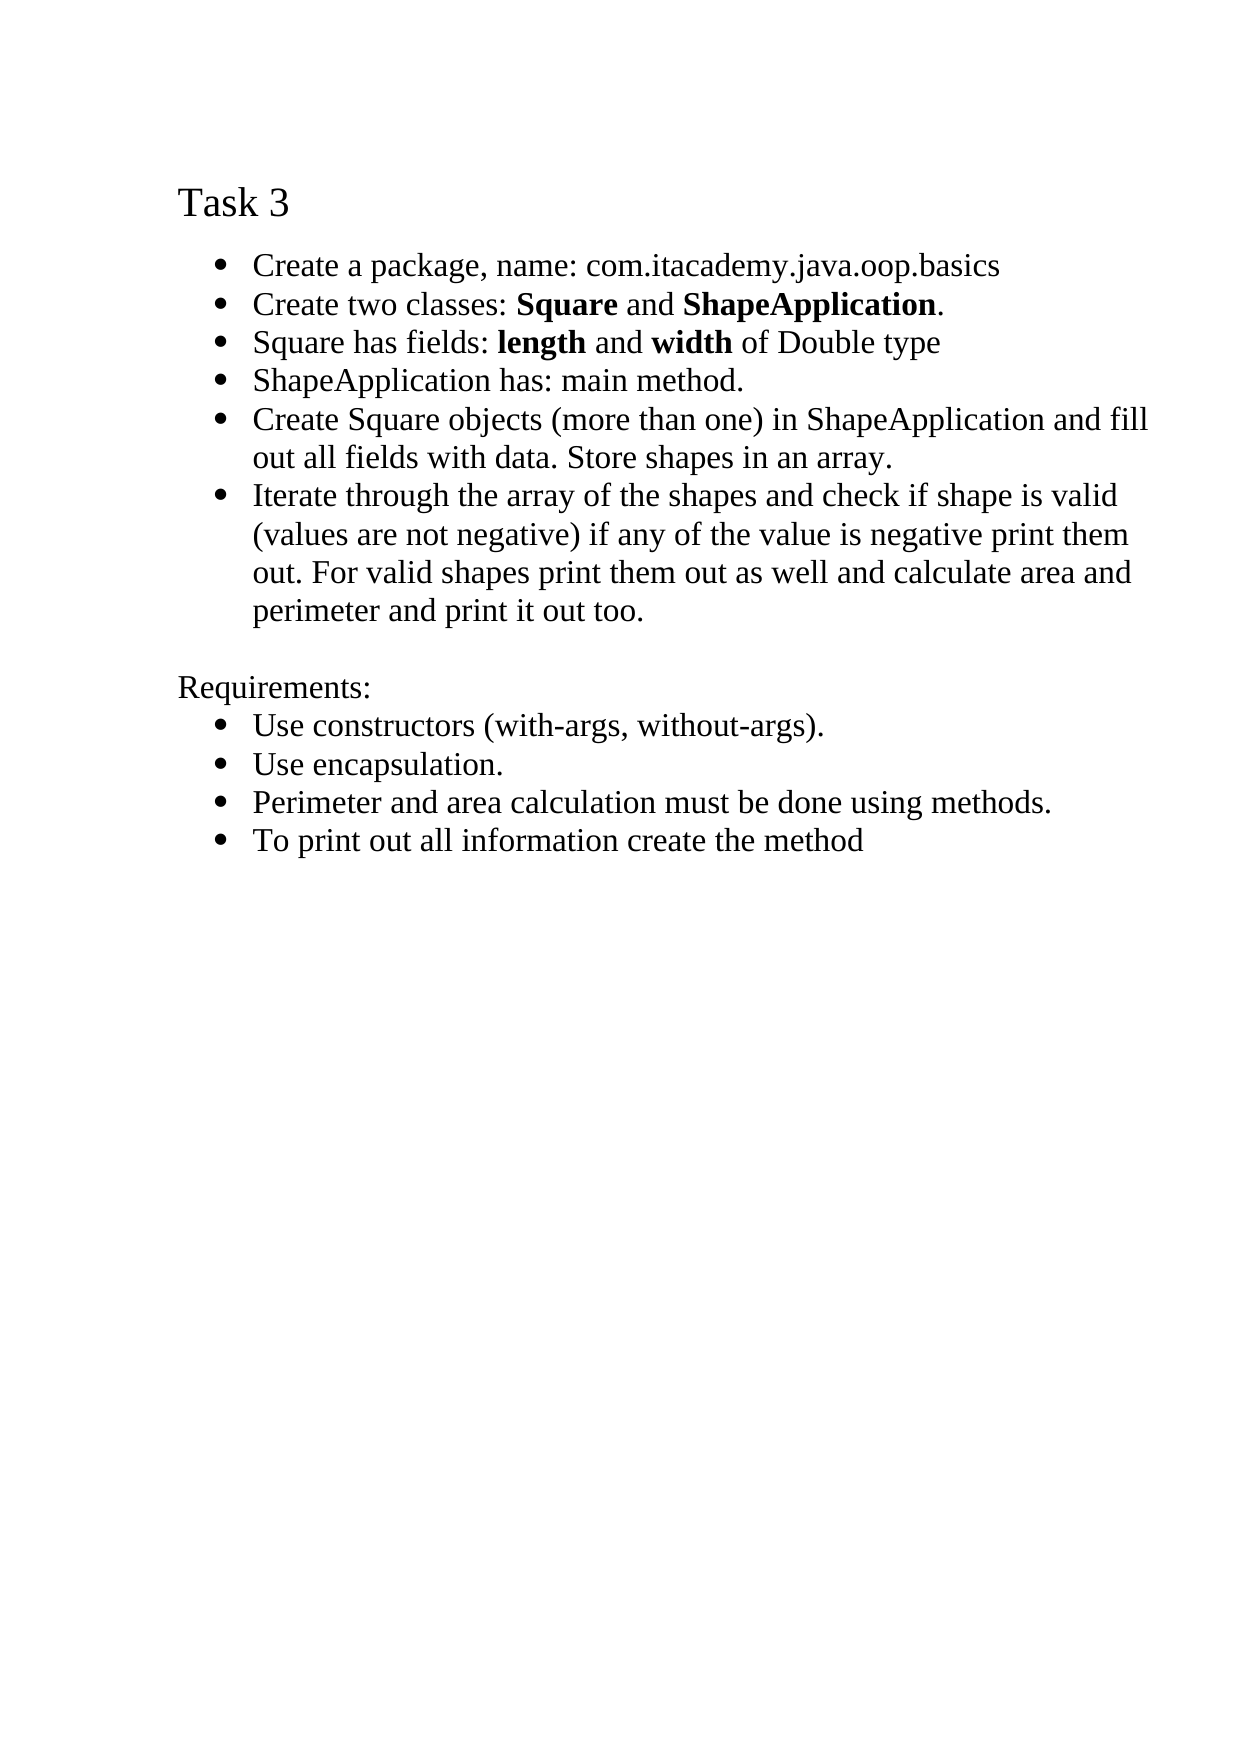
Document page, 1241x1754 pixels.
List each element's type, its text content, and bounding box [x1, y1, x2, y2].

list To print out all information create the method [215, 821, 1181, 859]
list Create two classes: Square and ShapeApplication. [215, 284, 1181, 322]
list ShapeApplication has: main method. [215, 361, 1181, 399]
list Use encapsulation. [215, 744, 1181, 782]
list Create a package, name: com.itacademy.java.oop.basics [215, 246, 1181, 284]
text Requirements: [177, 667, 1181, 706]
list Create Square objects (more than one) in ShapeApplication and fill out all fields with data. Store shapes in an array. [215, 399, 1181, 476]
text Task 3 [177, 177, 1181, 225]
list Use constructors (with-args, without-args). [215, 706, 1181, 744]
list Perimeter and area calculation must be done using methods. [215, 782, 1181, 821]
list Square has fields: length and width of Double type [215, 322, 1181, 361]
list Iterate through the array of the shapes and check if shape is valid (values are not negative) if any of the value is negative print them out. For valid shapes print them out as well and calculate area and perimeter and print it out too. [215, 476, 1181, 629]
